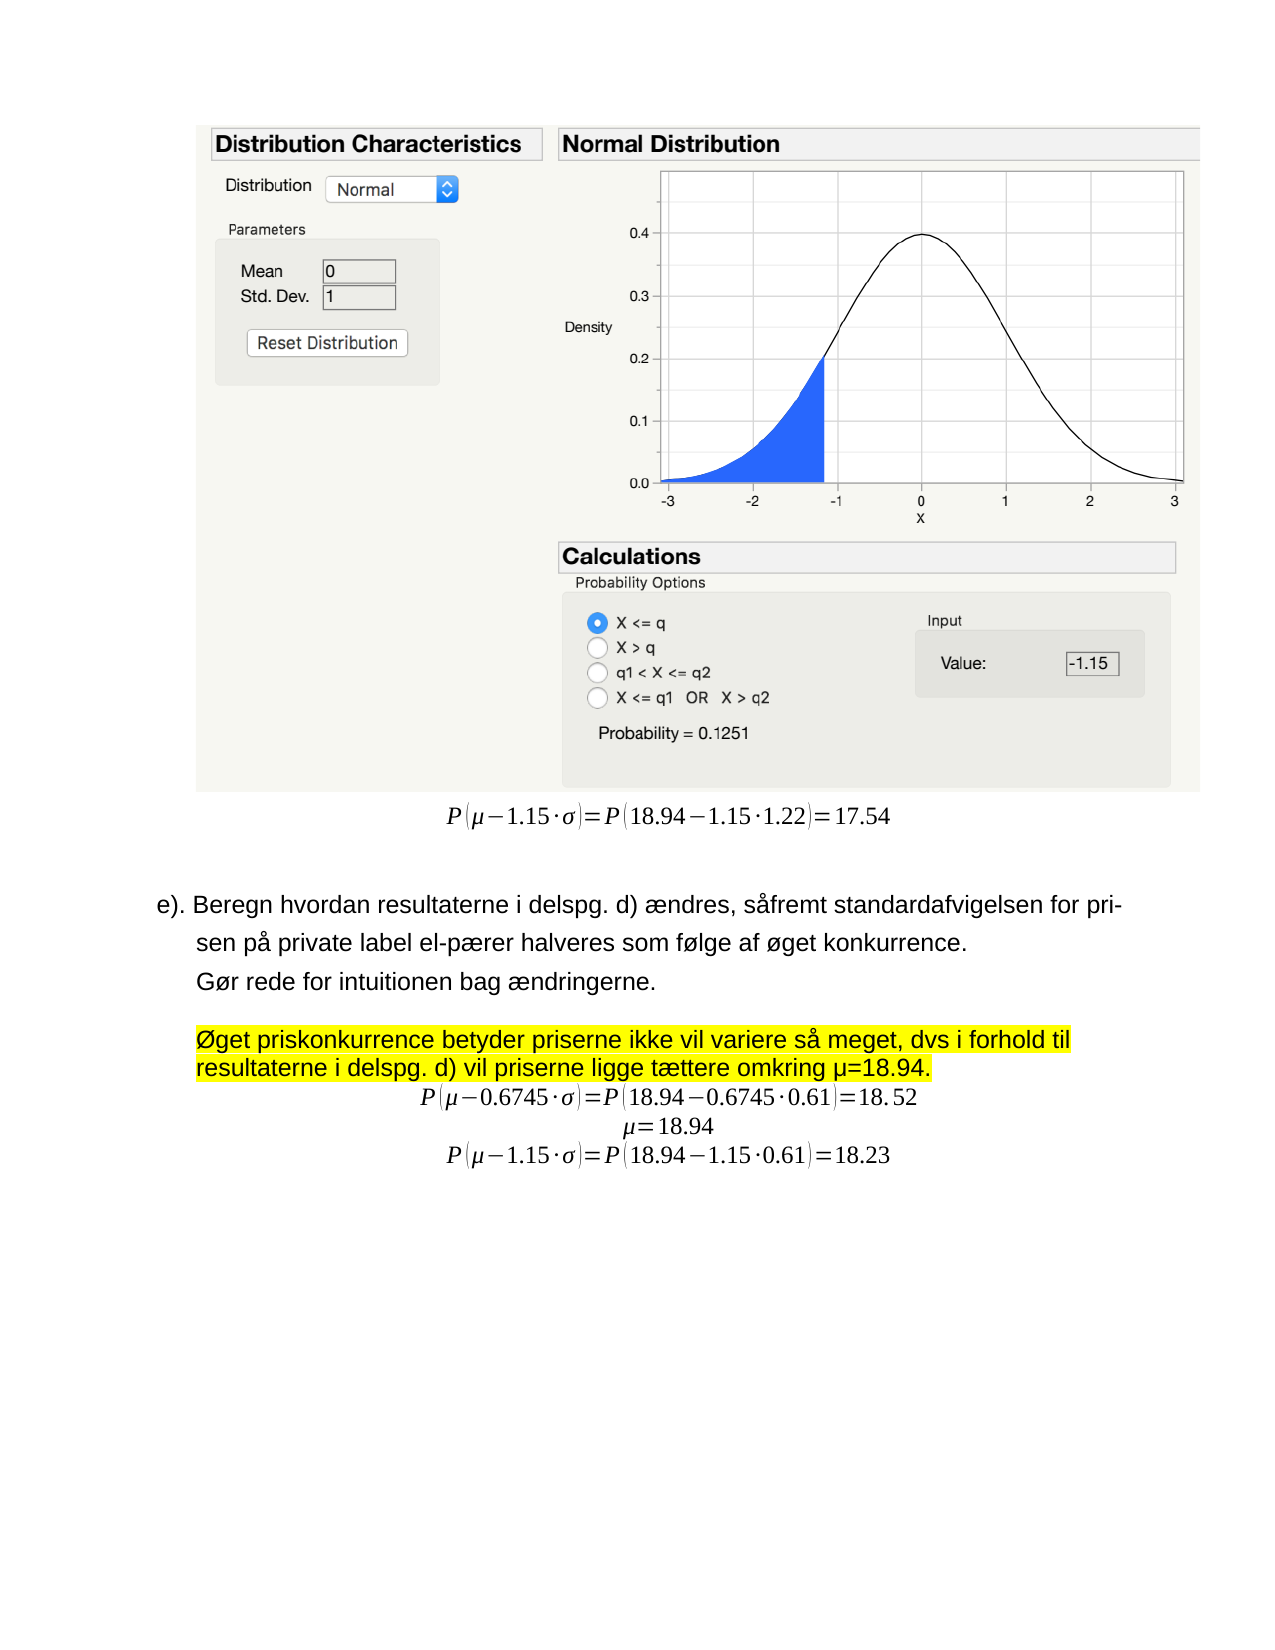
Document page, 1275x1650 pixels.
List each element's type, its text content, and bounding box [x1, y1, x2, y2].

text Gør rede for intuitionen bag ændringerne. [196, 967, 1139, 996]
text Øget priskonkurrence betyder priserne ikke vil variere så meget, dvs i forhold til resultaterne i delspg. d) vil priserne ligge tættere omkring μ=18.94. [196, 1025, 1139, 1082]
text e). Beregn hvordan resultaterne i delspg. d) ændres, såfremt standardafvigelsen for pri-sen på private label el-pærer halveres som følge af øget konkurrence. [156, 889, 1139, 957]
